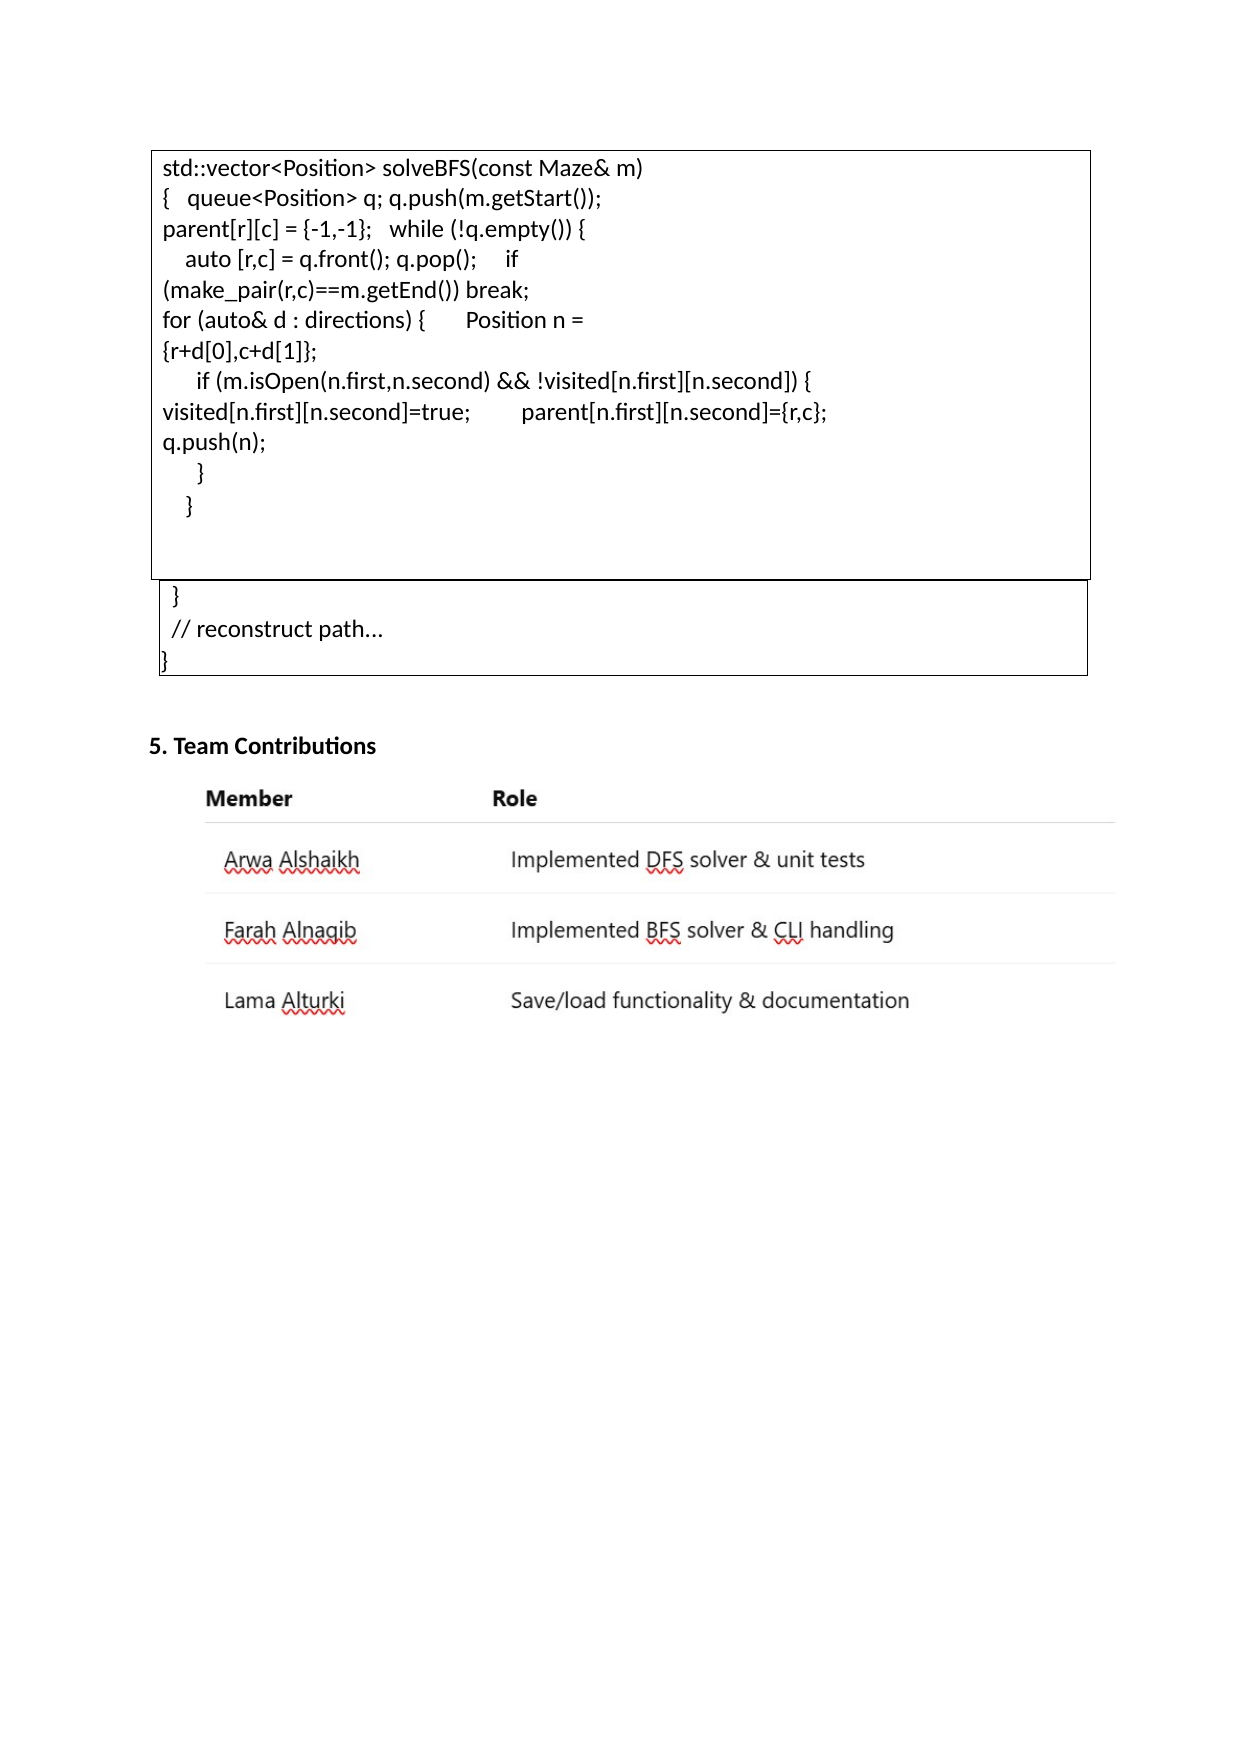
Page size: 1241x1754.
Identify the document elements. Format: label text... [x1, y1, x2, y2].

text 5. Team Contributions [148, 730, 1188, 761]
text } [160, 644, 1087, 675]
text // reconstruct path... [160, 612, 1087, 643]
text } [160, 581, 1087, 611]
picture [155, 782, 1188, 1067]
table_header std::vector<Position> solveBFS(const Maze& m) { queue<Position> q; q.push(m.getStart()); parent[r][c] = {-1,-1}; while (!q.empty()) { auto [r,c] = q.front(); q.pop(); if (make_pair(r,c)==m.getEnd()) break; for (auto& d : directions) { Position n = {r+d[0],c+d[1]}; if (m.isOpen(n.first,n.second) && !visited[n.first][n.second]) { visited[n.first][n.second]=true; parent[n.first][n.second]={r,c}; q.push(n); } } [152, 151, 1090, 578]
